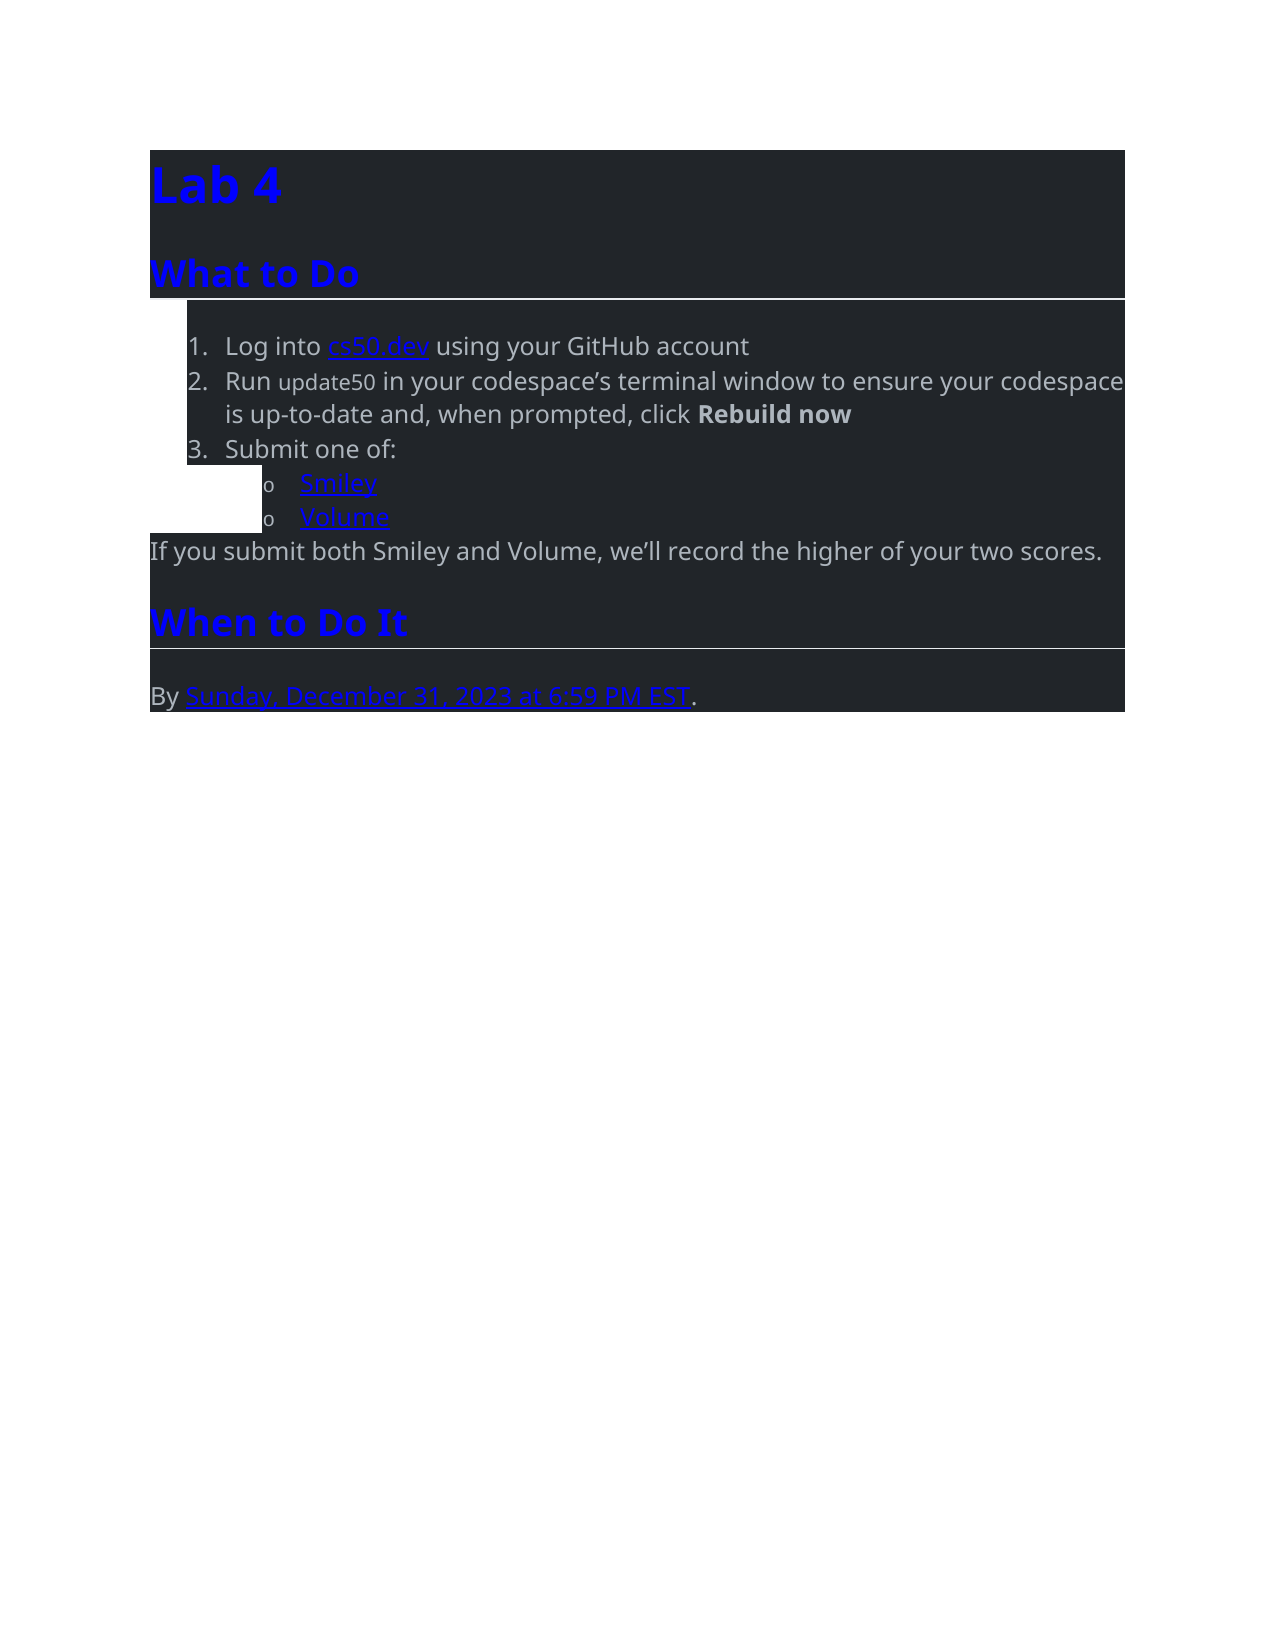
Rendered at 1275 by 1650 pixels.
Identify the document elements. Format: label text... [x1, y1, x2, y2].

list Volume [262, 499, 1125, 533]
text Lab 4 [150, 150, 1125, 218]
text If you submit both Smiley and Volume, we’ll record the higher of your two scores. [150, 533, 1125, 567]
list Submit one of: [187, 431, 1125, 465]
text What to Do [150, 247, 1125, 298]
text When to Do It [150, 597, 1125, 648]
list Smiley [262, 465, 1125, 499]
text By Sunday, December 31, 2023 at 6:59 PM EST. [150, 678, 1125, 712]
list Log into cs50.dev using your GitHub account [187, 329, 1125, 363]
list Run update50 in your codespace’s terminal window to ensure your codespace is up-to-date and, when prompted, click Rebuild now [187, 363, 1125, 431]
